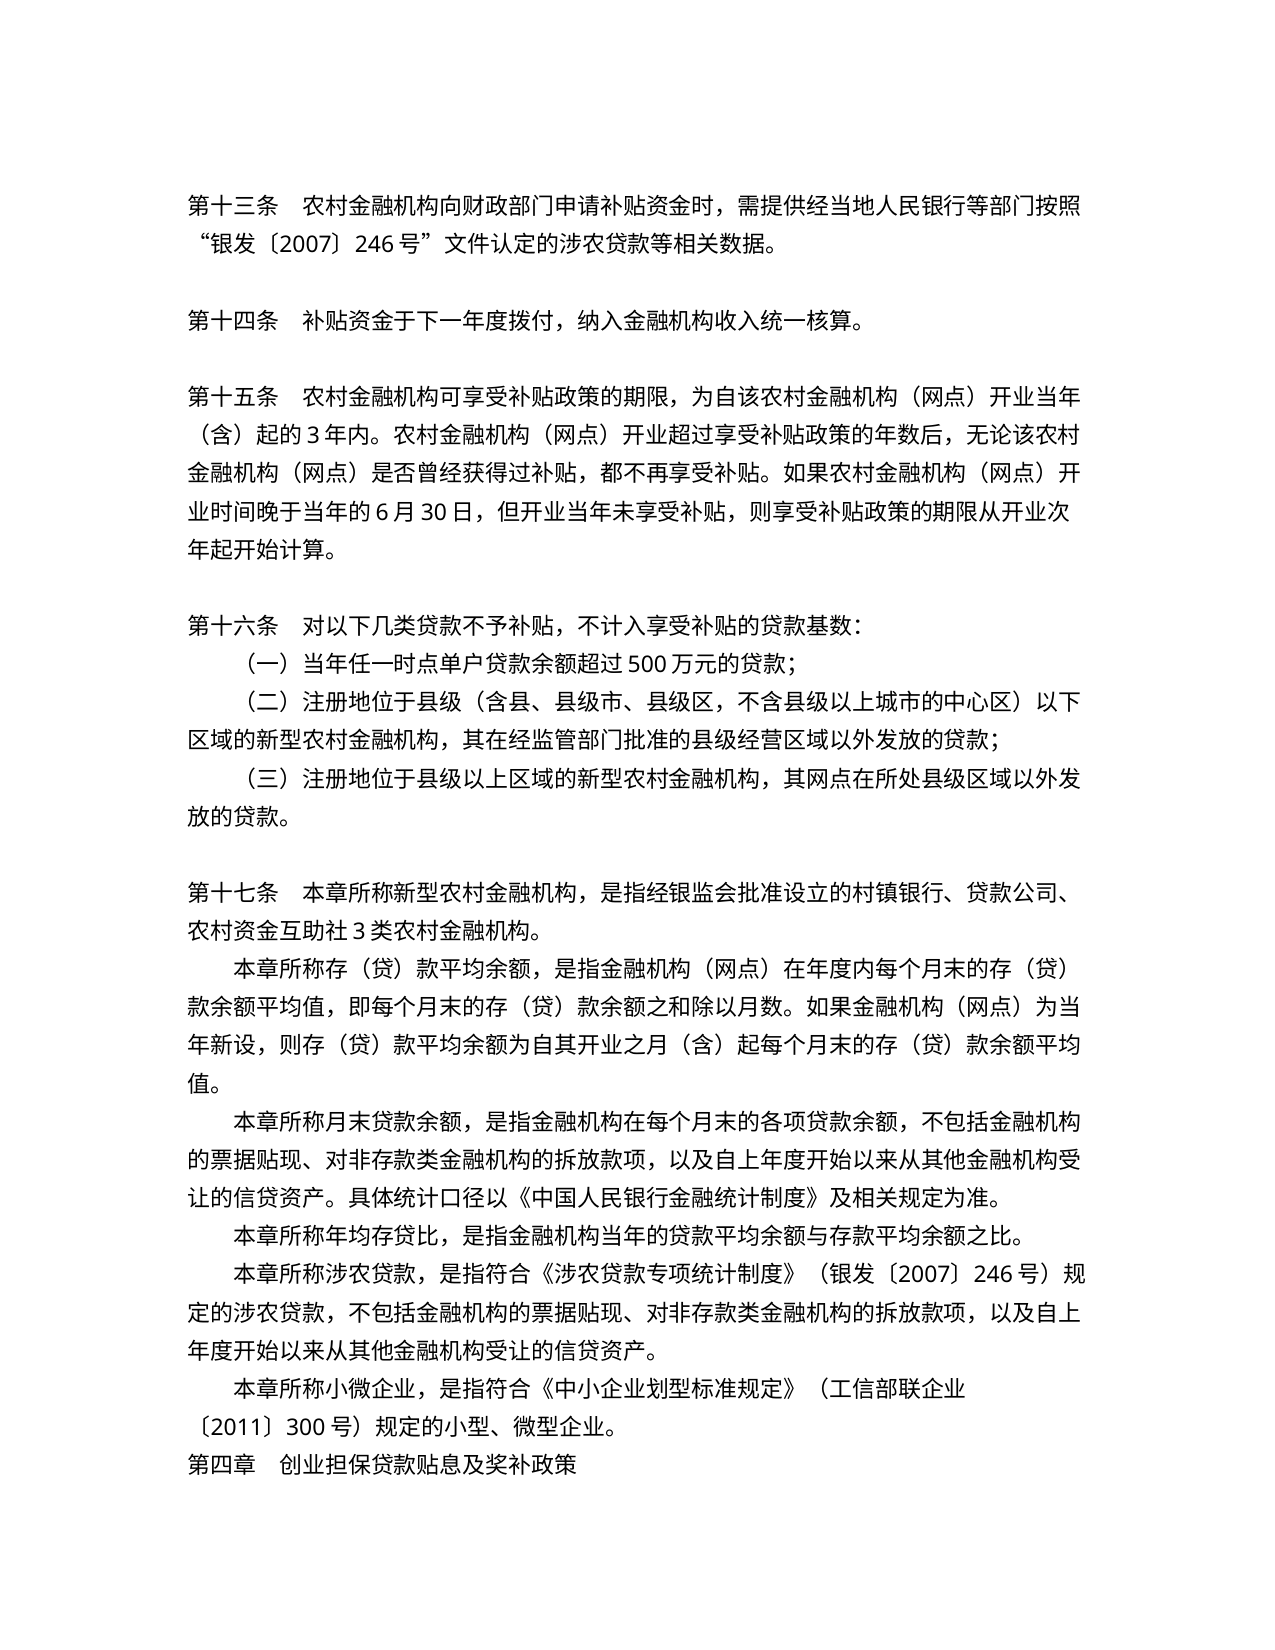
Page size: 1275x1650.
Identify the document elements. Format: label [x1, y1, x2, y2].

text [187, 150, 1087, 1480]
